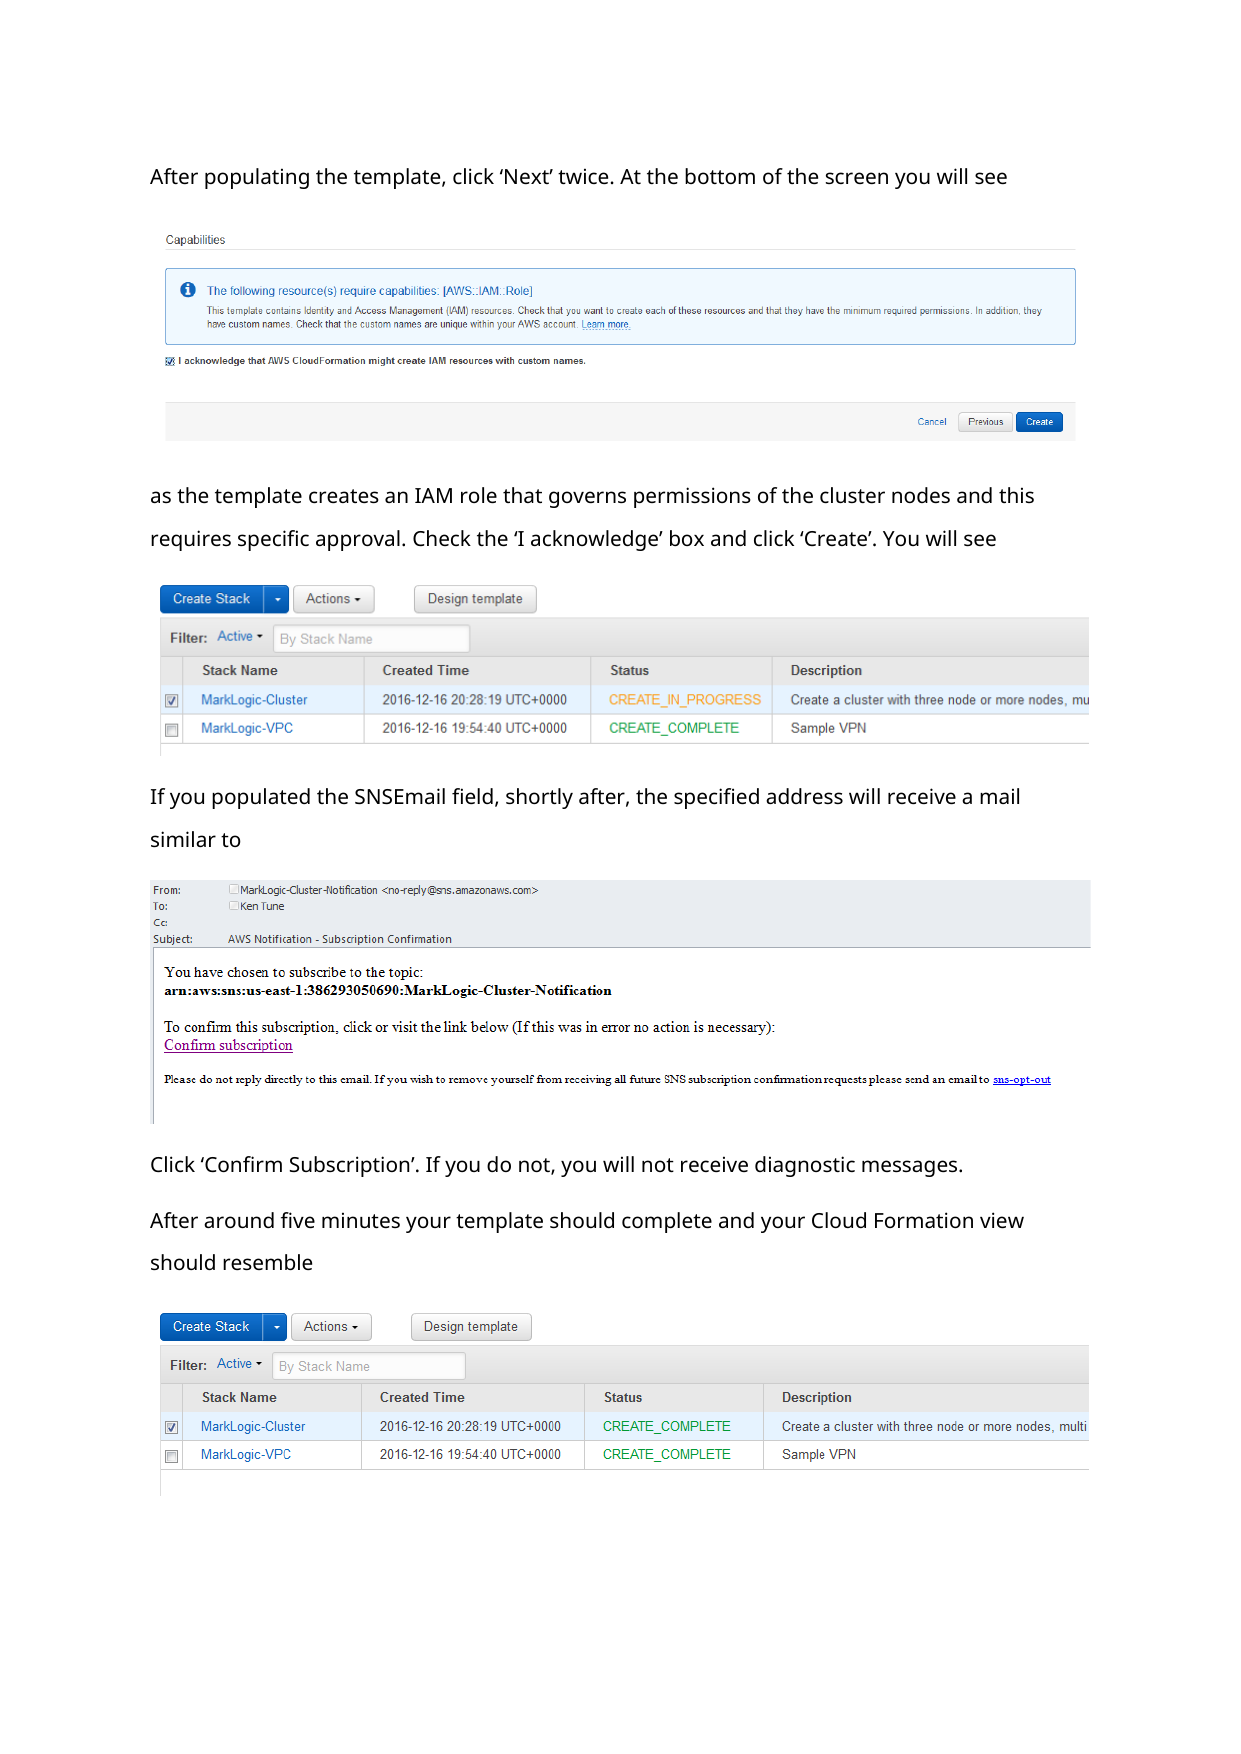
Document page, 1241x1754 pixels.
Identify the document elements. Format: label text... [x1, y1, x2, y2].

text After around five minutes your template should complete and your Cloud Formation view should resemble [150, 1206, 1090, 1277]
text as the template creates an IAM role that governs permissions of the cluster nodes and this requires specific approval. Check the ‘I acknowledge’ box and click ‘Create’. You will see [150, 482, 1090, 553]
text After populating the template, click ‘Next’ twice. At the bottom of the screen you will see [150, 162, 1090, 191]
picture [150, 217, 1091, 455]
text If you populated the SNSEmail field, shortly after, the specified address will receive a mail similar to [150, 782, 1090, 853]
picture [150, 880, 1091, 1124]
picture [150, 1303, 1089, 1496]
text Click ‘Confirm Subscription’. If you do not, you will not receive diagnostic messages. [150, 1151, 1090, 1179]
picture [150, 579, 1089, 756]
